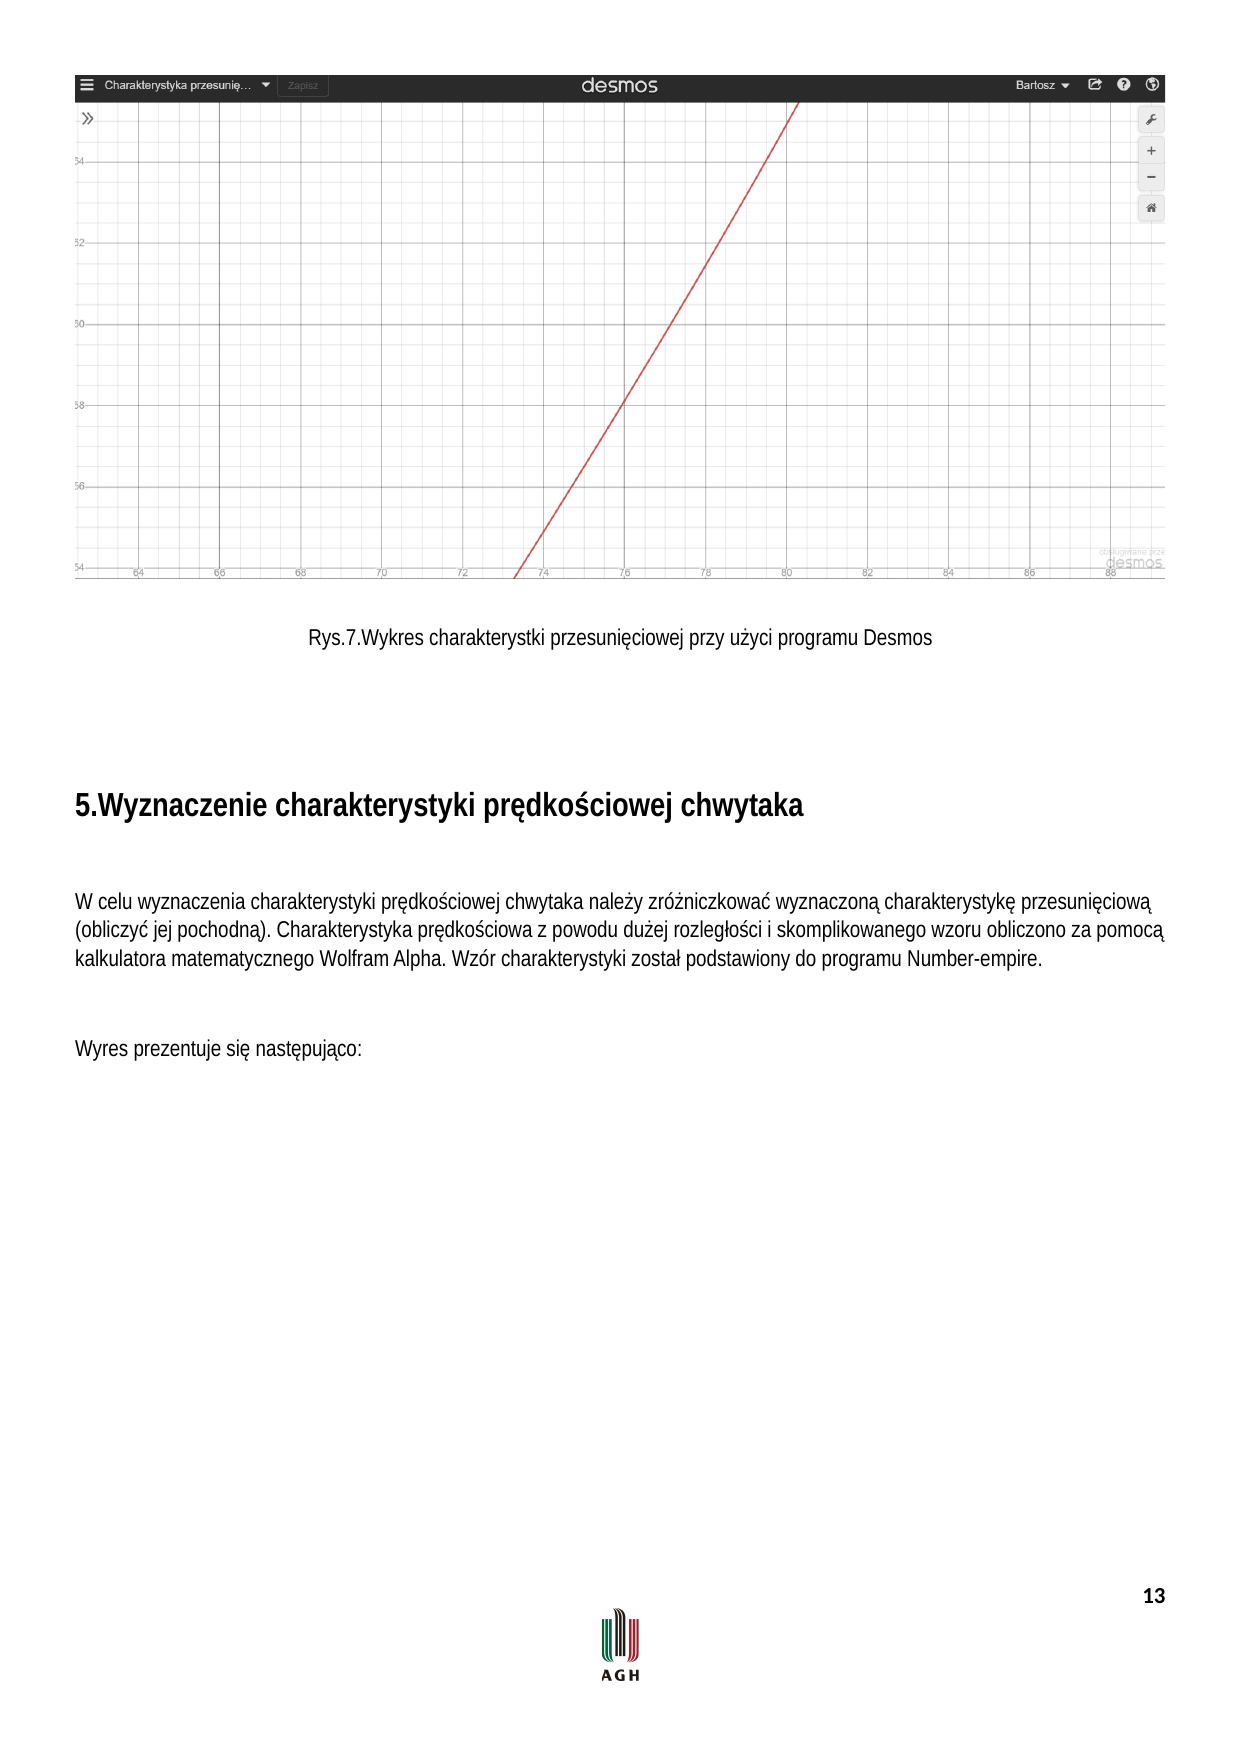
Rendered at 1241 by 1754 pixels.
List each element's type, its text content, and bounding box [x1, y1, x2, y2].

picture [75, 75, 1166, 579]
text 5.Wyznaczenie charakterystyki prędkościowej chwytaka [75, 785, 1165, 823]
text Rys.7.Wykres charakterystki przesunięciowej przy użyci programu Desmos [75, 624, 1165, 650]
text Wyres prezentuje się następująco: [75, 1035, 1165, 1061]
text W celu wyznaczenia charakterystyki prędkościowej chwytaka należy zróżniczkować wyznaczoną charakterystykę przesunięciową (obliczyć jej pochodną). Charakterystyka prędkościowa z powodu dużej rozległości i skomplikowanego wzoru obliczono za pomocą kalkulatora matematycznego Wolfram Alpha. Wzór charakterystyki został podstawiony do programu Number-empire. [75, 888, 1165, 971]
picture [601, 1608, 639, 1681]
